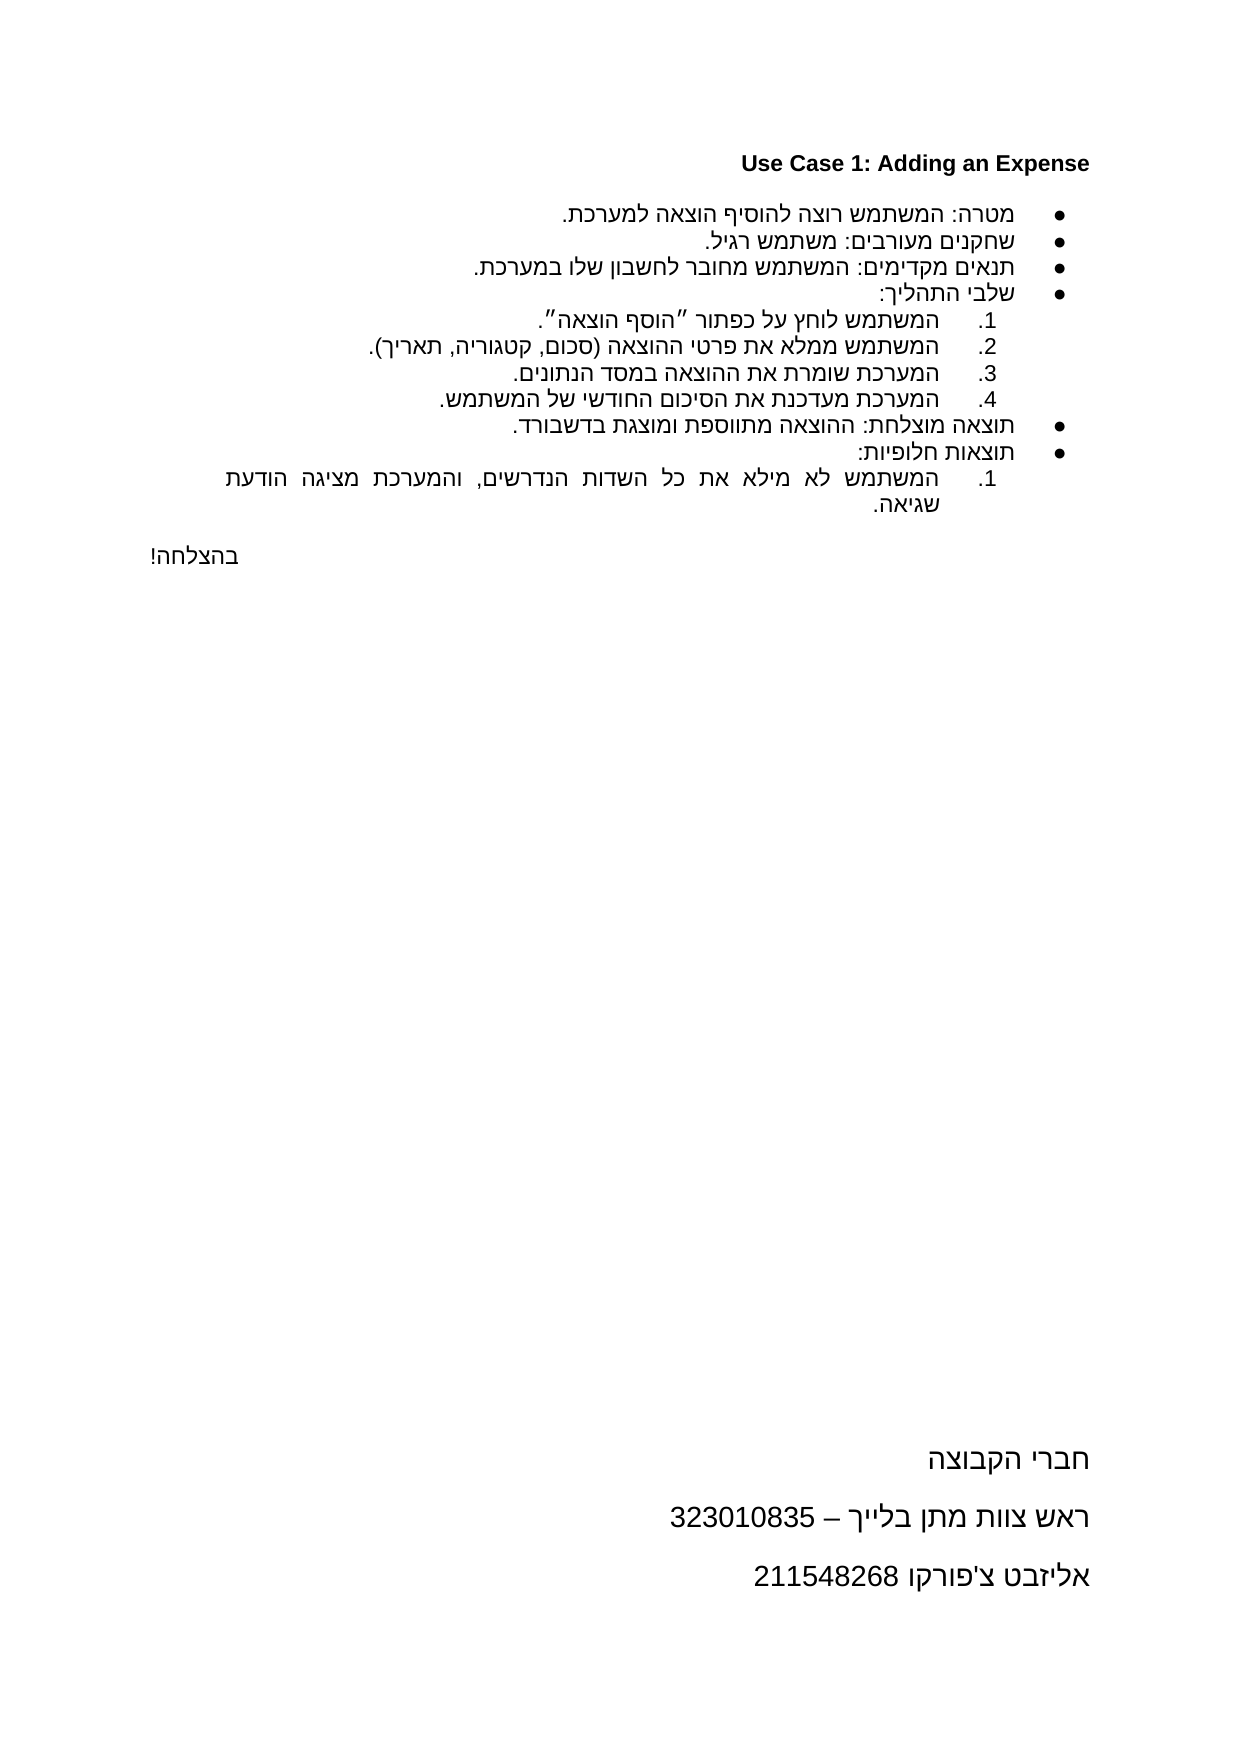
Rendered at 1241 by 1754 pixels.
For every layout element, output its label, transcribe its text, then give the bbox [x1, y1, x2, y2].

list שלבי התהליך: [225, 280, 1053, 307]
list המשתמש לוחץ על כפתור ״הוסף הוצאה״. [225, 307, 978, 333]
list המשתמש לא מילא את כל השדות הנדרשים, והמערכת מציגה הודעת שגיאה. [225, 465, 978, 518]
list מטרה: המשתמש רוצה להוסיף הוצאה למערכת. [225, 201, 1053, 228]
text אליזבט צ'פורקו 211548268 [150, 1559, 1090, 1593]
list שחקנים מעורבים: משתמש רגיל. [225, 228, 1053, 254]
text בהצלחה! [150, 543, 1090, 595]
list תנאים מקדימים: המשתמש מחובר לחשבון שלו במערכת. [225, 254, 1053, 280]
list המשתמש ממלא את פרטי ההוצאה (סכום, קטגוריה, תאריך). [225, 333, 978, 359]
list תוצאות חלופיות: [225, 438, 1053, 465]
text חברי הקבוצה [150, 1442, 1090, 1476]
list המערכת שומרת את ההוצאה במסד הנתונים. [225, 359, 978, 386]
text ראש צוות מתן בלייך – 323010835 [150, 1501, 1090, 1534]
text Use Case 1: Adding an Expense [150, 150, 1090, 176]
list המערכת מעדכנת את הסיכום החודשי של המשתמש. [225, 386, 978, 412]
list תוצאה מוצלחת: ההוצאה מתווספת ומוצגת בדשבורד. [225, 412, 1053, 438]
